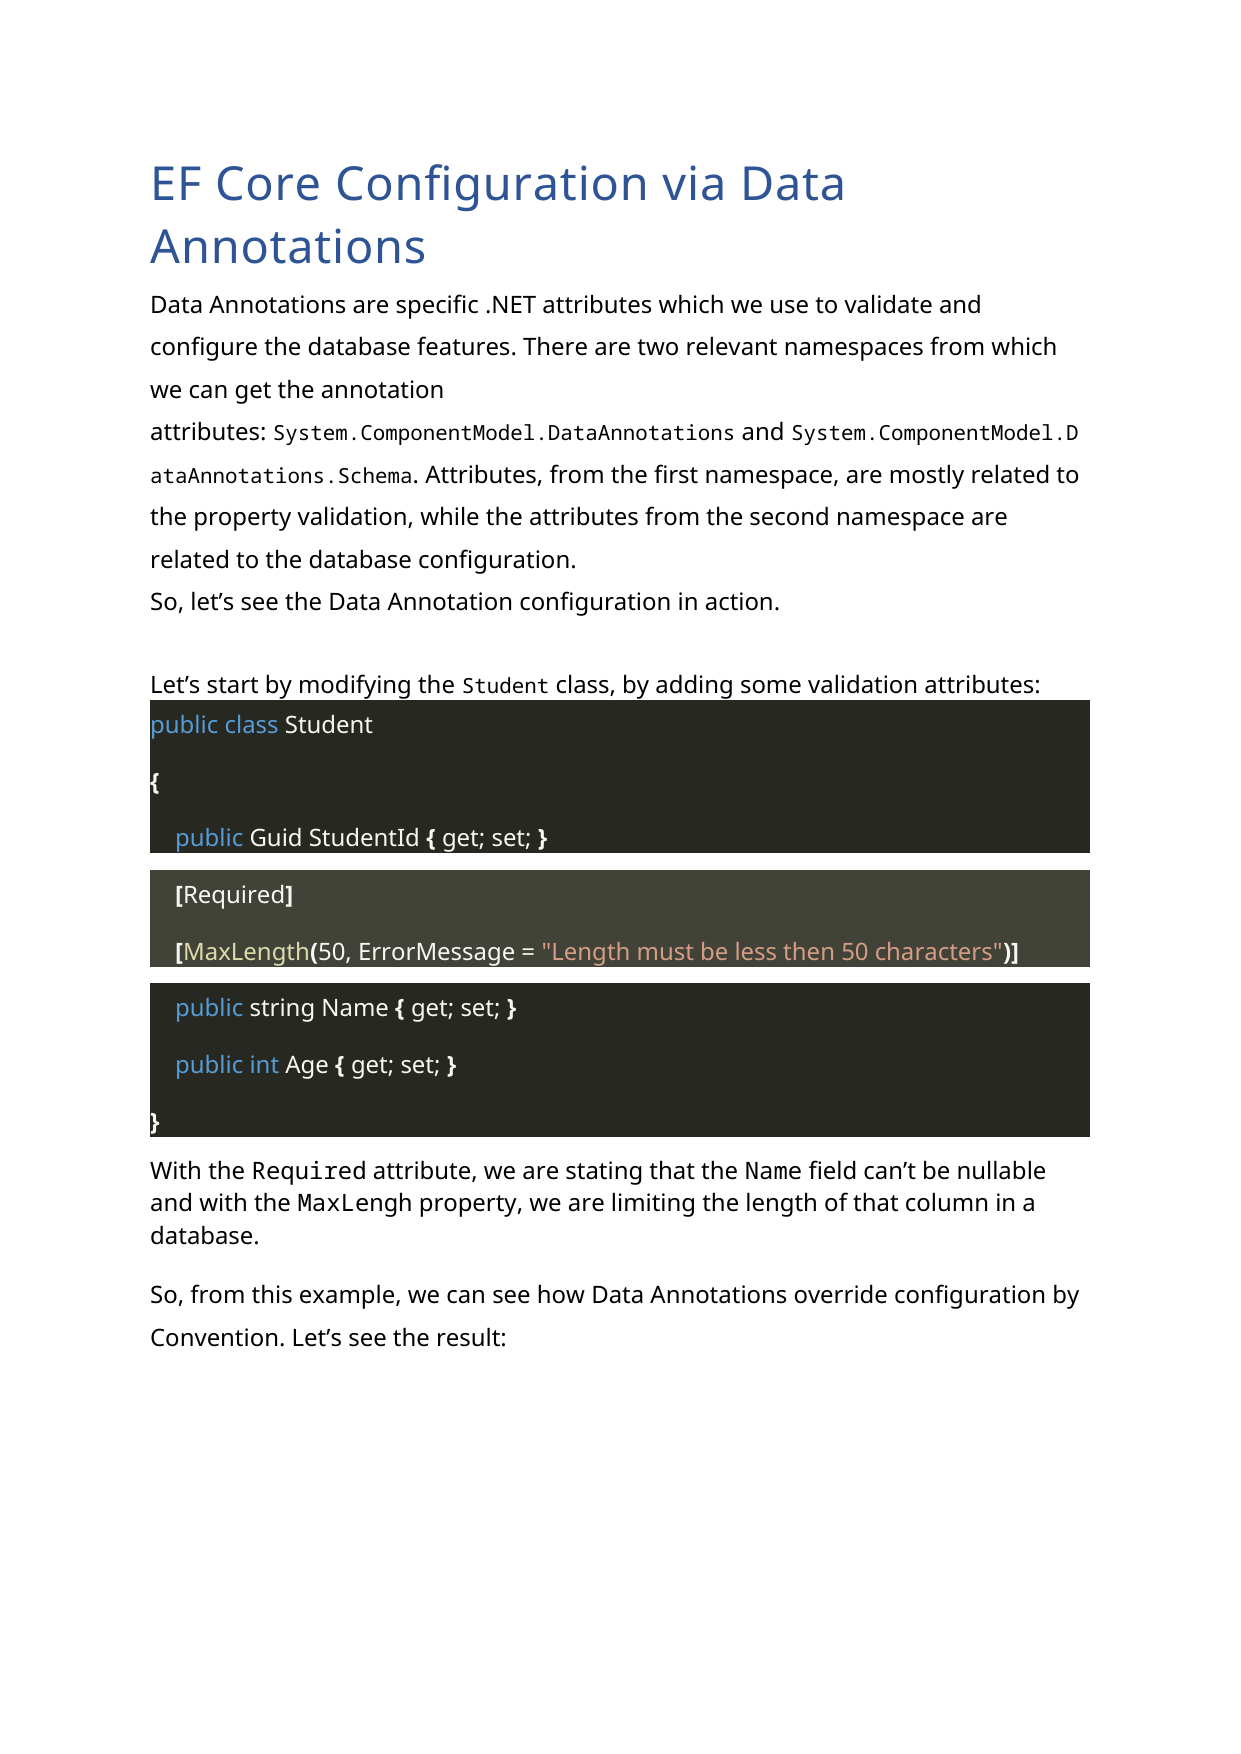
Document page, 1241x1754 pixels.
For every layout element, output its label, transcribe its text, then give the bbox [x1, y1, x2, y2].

text public Guid StudentId { get; set; } [150, 813, 1090, 853]
text public int Age { get; set; } [150, 1040, 1090, 1080]
text Let’s start by modifying the Student class, by adding some validation attributes: [150, 658, 1090, 700]
text public string Name { get; set; } [150, 983, 1090, 1023]
text public class Student [150, 700, 1090, 740]
text So, from this example, we can see how Data Annotations override configuration by Convention. Let’s see the result: [150, 1268, 1090, 1353]
text Data Annotations are specific .NET attributes which we use to validate and configure the database features. There are two relevant namespaces from which we can get the annotation attributes: System.ComponentModel.DataAnnotations and System.ComponentModel.DataAnnotations.Schema. Attributes, from the first namespace, are mostly related to the property validation, while the attributes from the second namespace are related to the database configuration. [150, 278, 1090, 575]
text { [150, 757, 1090, 797]
subtitle EF Core Configuration via Data Annotations [150, 150, 1090, 278]
text [Required] [150, 870, 1090, 910]
text } [150, 1097, 1090, 1137]
text So, let’s see the Data Annotation configuration in action. [150, 575, 1090, 618]
text With the Required attribute, we are stating that the Name field can’t be nullable and with the MaxLengh property, we are limiting the length of that column in a database. [150, 1153, 1090, 1251]
text [MaxLength(50, ErrorMessage = "Length must be less then 50 characters")] [150, 927, 1090, 967]
